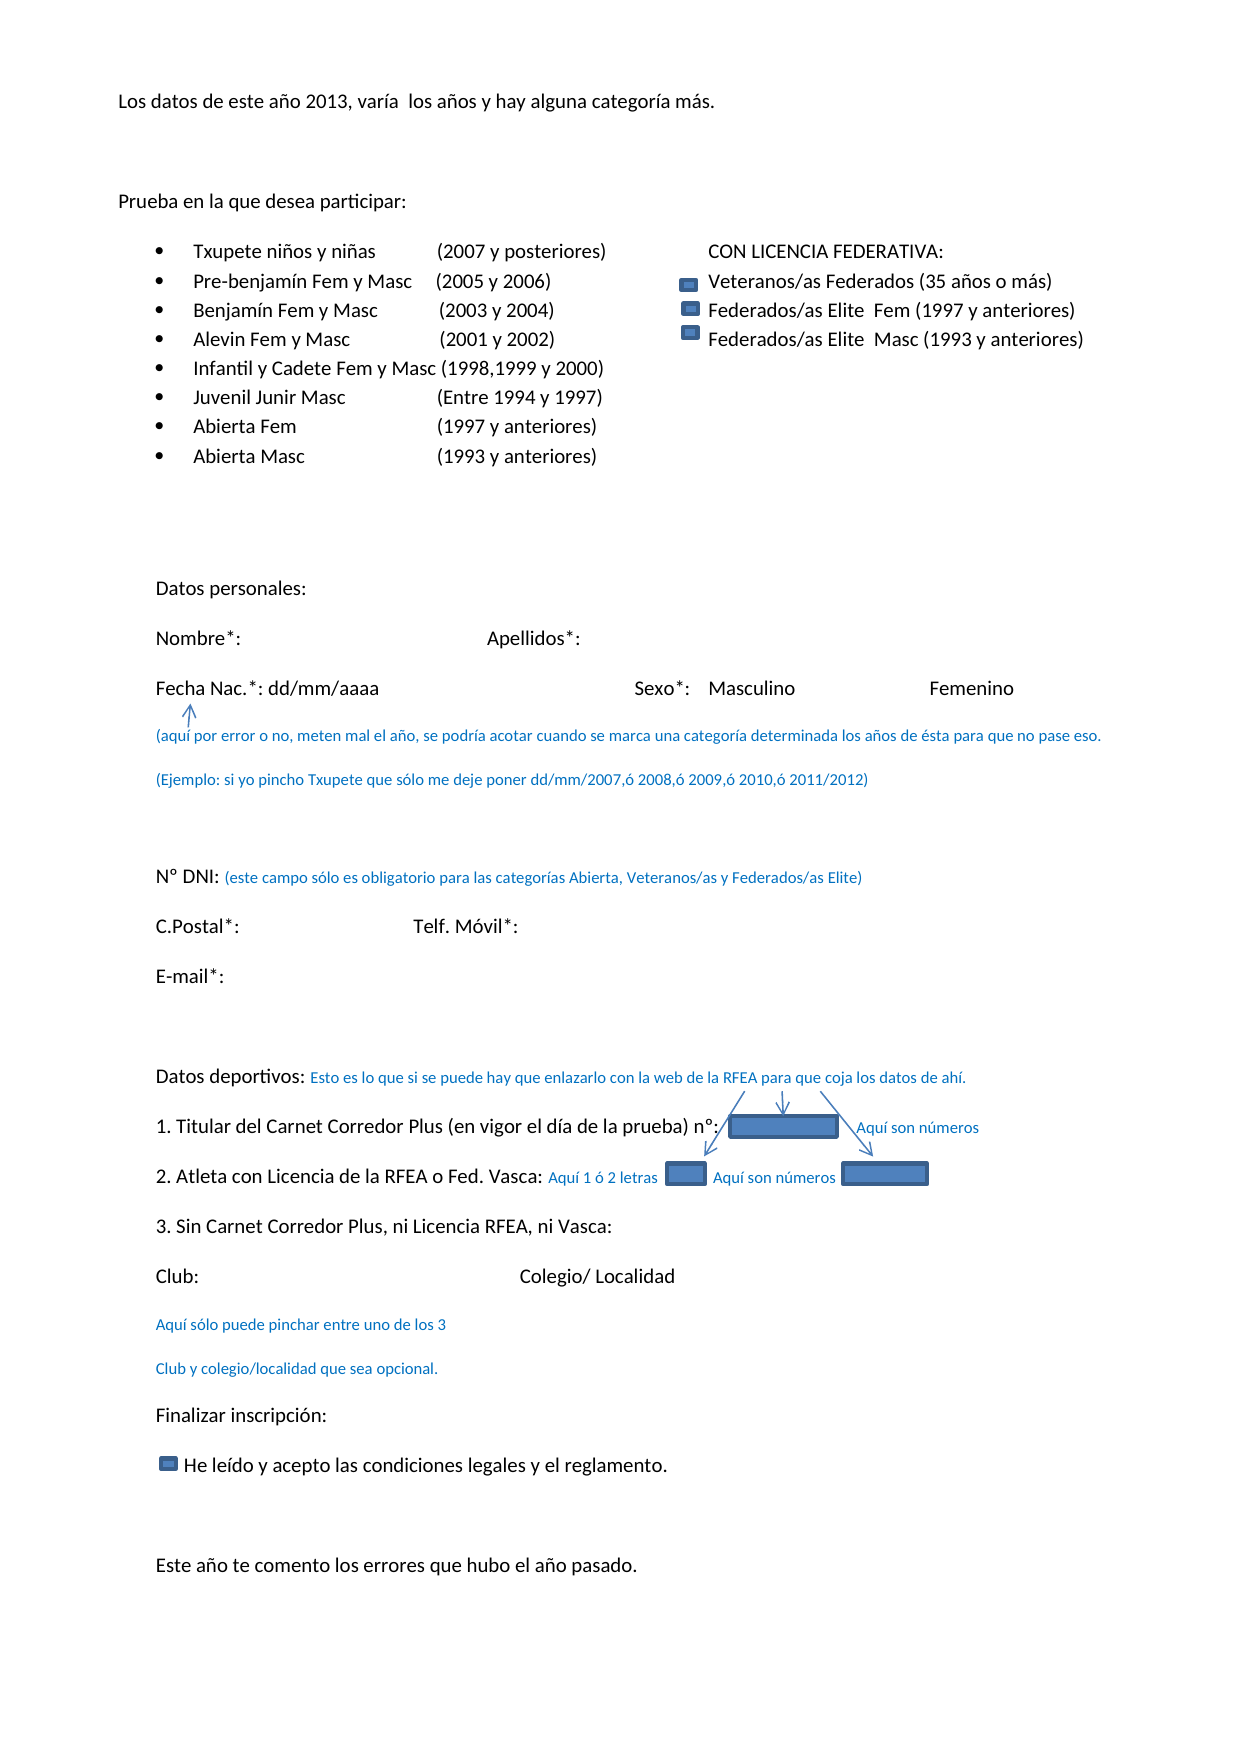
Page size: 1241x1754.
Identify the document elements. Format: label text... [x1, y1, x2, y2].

text (aquí por error o no, meten mal el año, se podría acotar cuando se marca una categoría determinada los años de ésta para que no pase eso. [156, 725, 1122, 746]
text Club y colegio/localidad que sea opcional. [156, 1358, 1122, 1378]
text Los datos de este año 2013, varía los años y hay alguna categoría más. [118, 89, 1122, 114]
text Club: Colegio/ Localidad [156, 1264, 1122, 1289]
text 2. Atleta con Licencia de la RFEA o Fed. Vasca: Aquí 1 ó 2 letras Aquí son números [156, 1164, 1122, 1189]
text Aquí sólo puede pinchar entre uno de los 3 [156, 1314, 1122, 1334]
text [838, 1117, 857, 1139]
text 1. Titular del Carnet Corredor Plus (en vigor el día de la prueba) nº: Aquí son números [841, 1114, 1122, 1139]
text Datos deportivos: Esto es lo que si se puede hay que enlazarlo con la web de la RFEA para que coja los datos de ahí. [156, 1064, 1122, 1089]
text (Ejemplo: si yo pincho Txupete que sólo me deje poner dd/mm/2007,ó 2008,ó 2009,ó 2010,ó 2011/2012) [156, 769, 1122, 790]
list Abierta Masc (1993 y anteriores) [156, 443, 1122, 500]
list Juvenil Junir Masc (Entre 1994 y 1997) [156, 384, 1122, 410]
text Este año te comento los errores que hubo el año pasado. [156, 1552, 1122, 1577]
list Alevin Fem y Masc (2001 y 2002) Federados/as Elite Masc (1993 y anteriores) [156, 326, 1122, 352]
text Datos personales: [156, 575, 1122, 601]
text Prueba en la que desea participar: [118, 189, 1122, 214]
list Txupete niños y niñas (2007 y posteriores) CON LICENCIA FEDERATIVA: [156, 239, 1122, 264]
list Pre-benjamín Fem y Masc (2005 y 2006) Veteranos/as Federados (35 años o más) [156, 268, 1122, 293]
text Nombre*: Apellidos*: [156, 625, 1122, 651]
text C.Postal*: Telf. Móvil*: [156, 914, 1122, 939]
text Nº DNI: (este campo sólo es obligatorio para las categorías Abierta, Veteranos/as y Federados/as Elite) [156, 864, 1122, 889]
list Benjamín Fem y Masc (2003 y 2004) Federados/as Elite Fem (1997 y anteriores) [156, 297, 1122, 322]
list Infantil y Cadete Fem y Masc (1998,1999 y 2000) [156, 355, 1122, 381]
text E-mail*: [156, 964, 1122, 989]
text Fecha Nac.*: dd/mm/aaaa Sexo*: Masculino Femenino [156, 675, 1122, 701]
text He leído y acepto las condiciones legales y el reglamento. [156, 1452, 1122, 1477]
text 3. Sin Carnet Corredor Plus, ni Licencia RFEA, ni Vasca: [156, 1214, 1122, 1239]
text 1. Titular del Carnet Corredor Plus (en vigor el día de la prueba) nº: Aquí son números [156, 1114, 728, 1139]
text Finalizar inscripción: [156, 1402, 1122, 1427]
list Abierta Fem (1997 y anteriores) [156, 414, 1122, 439]
